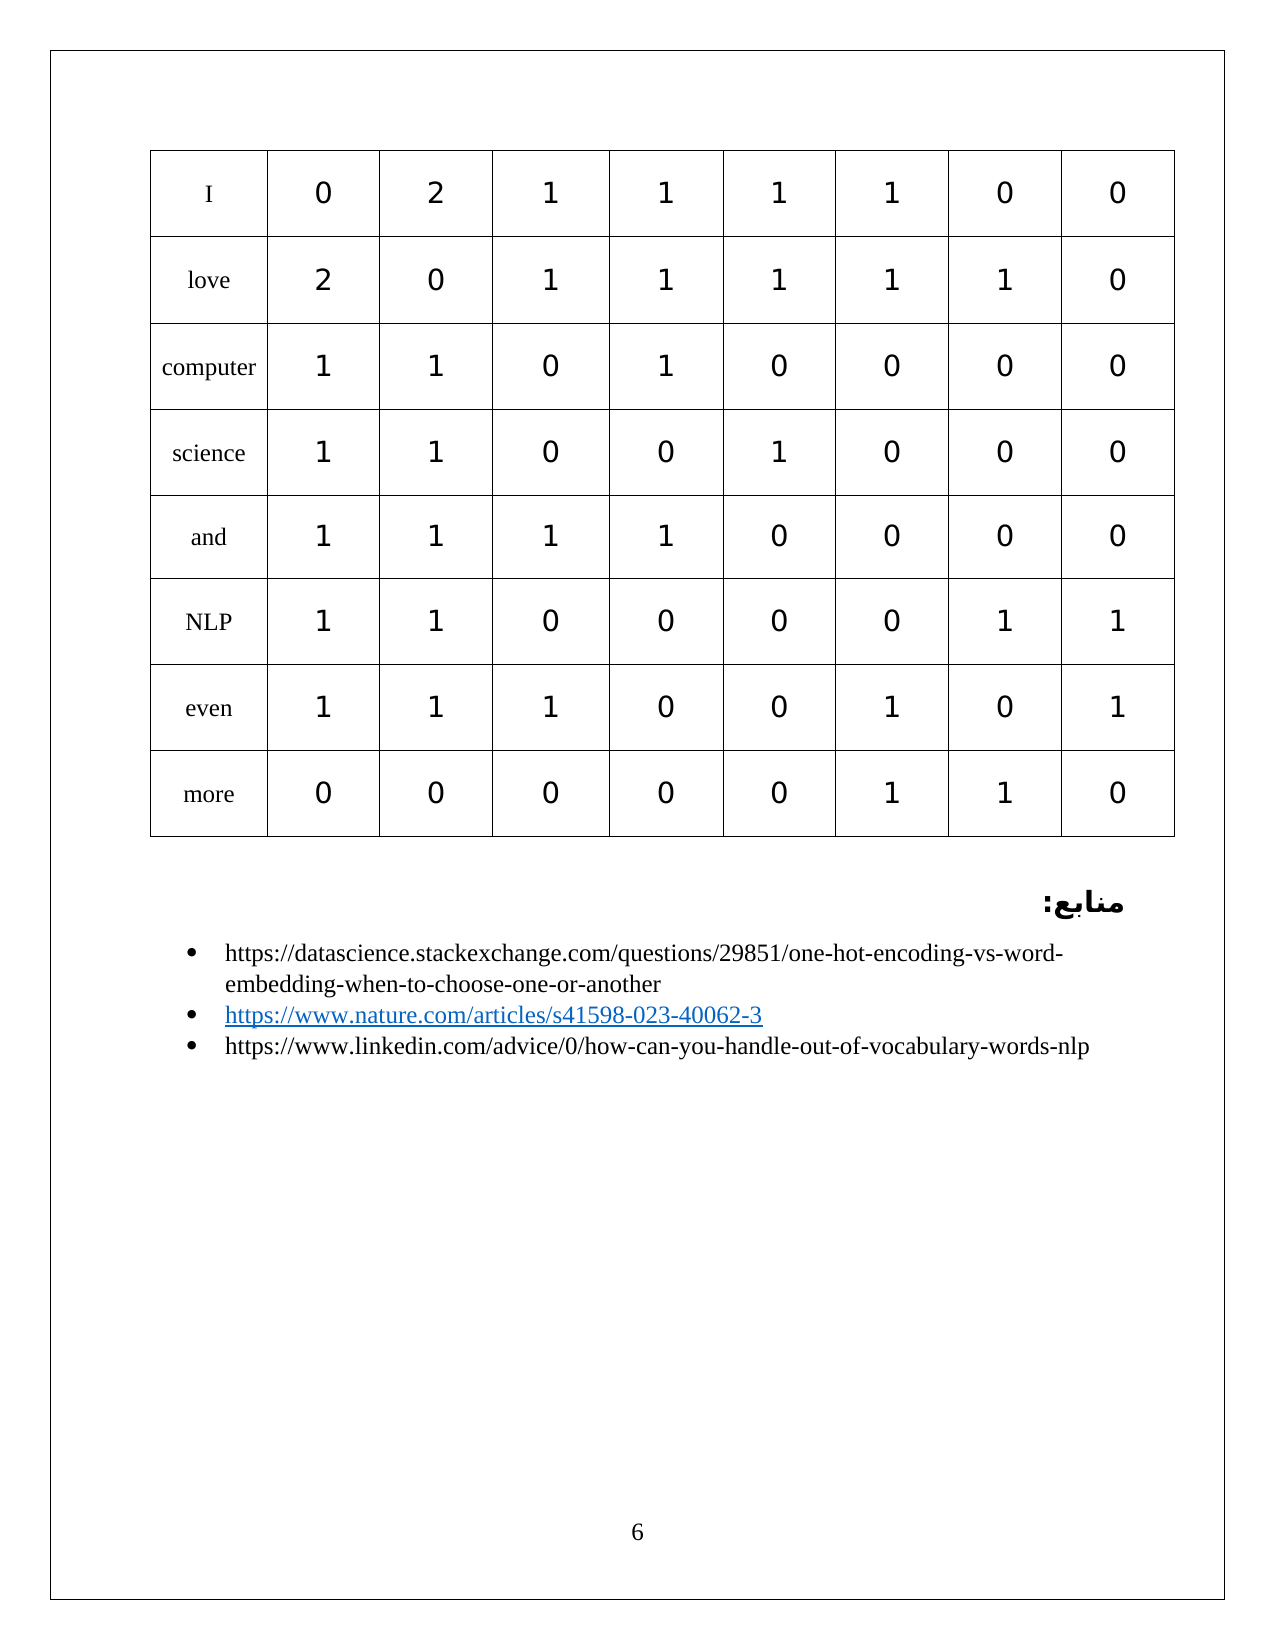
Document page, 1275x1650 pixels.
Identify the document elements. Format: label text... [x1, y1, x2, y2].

table_cell 1 [610, 324, 723, 409]
table_cell 1 [380, 496, 492, 577]
table_cell 0 [836, 579, 948, 664]
list https://www.linkedin.com/advice/0/how-can-you-handle-out-of-vocabulary-words-nlp [187, 1031, 1125, 1060]
text منابع: [150, 885, 1125, 919]
table_cell 0 [1062, 496, 1174, 577]
table_cell computer [151, 324, 267, 409]
table_cell 2 [380, 151, 492, 236]
table_cell 1 [724, 237, 835, 322]
table_cell 0 [610, 665, 723, 750]
table_cell 0 [1062, 410, 1174, 495]
table_cell 1 [268, 665, 379, 750]
table_cell 1 [610, 496, 723, 577]
table_cell even [151, 665, 267, 750]
table_cell 1 [493, 496, 609, 577]
table_cell 0 [836, 410, 948, 495]
table_cell 0 [1062, 324, 1174, 409]
table_cell 1 [949, 579, 1061, 664]
table_cell 1 [380, 579, 492, 664]
table_cell 0 [268, 751, 379, 836]
table_cell 0 [724, 579, 835, 664]
table_cell NLP [151, 579, 267, 664]
table_cell 0 [724, 324, 835, 409]
table_cell 1 [949, 751, 1061, 836]
table_cell 1 [380, 324, 492, 409]
table_cell 1 [380, 665, 492, 750]
table_cell 0 [610, 579, 723, 664]
table_cell 1 [836, 751, 948, 836]
table_cell 1 [380, 410, 492, 495]
table_cell 1 [1062, 665, 1174, 750]
table_cell 0 [724, 751, 835, 836]
table_cell 1 [836, 237, 948, 322]
table_cell 1 [268, 579, 379, 664]
table_cell 0 [610, 410, 723, 495]
table_cell 0 [836, 324, 948, 409]
table_cell 0 [493, 579, 609, 664]
table_cell I [151, 151, 267, 236]
table_cell 1 [1062, 579, 1174, 664]
table_cell 1 [949, 237, 1061, 322]
table_cell 0 [949, 496, 1061, 577]
table_cell 1 [268, 324, 379, 409]
table_cell 0 [836, 496, 948, 577]
table_cell and [151, 496, 267, 577]
list https://datascience.stackexchange.com/questions/29851/one-hot-encoding-vs-word-embedding-when-to-choose-one-or-another [187, 938, 1125, 998]
table_cell 0 [1062, 237, 1174, 322]
table_cell 0 [268, 151, 379, 236]
table_cell 2 [268, 237, 379, 322]
table_cell 0 [493, 410, 609, 495]
table_cell more [151, 751, 267, 836]
table_cell 1 [493, 665, 609, 750]
table_cell 0 [949, 151, 1061, 236]
table_cell 0 [724, 496, 835, 577]
table_cell 1 [836, 151, 948, 236]
table_cell 1 [268, 410, 379, 495]
table_cell 0 [610, 751, 723, 836]
table_cell 0 [724, 665, 835, 750]
table_cell 0 [1062, 751, 1174, 836]
table_cell 0 [493, 324, 609, 409]
table_cell 0 [1062, 151, 1174, 236]
table_cell 1 [610, 237, 723, 322]
table_cell 0 [949, 324, 1061, 409]
table_cell 1 [493, 151, 609, 236]
table_cell 0 [380, 237, 492, 322]
table_cell 1 [724, 410, 835, 495]
list https://www.nature.com/articles/s41598-023-40062-3 [187, 1000, 1125, 1029]
table_cell 0 [949, 665, 1061, 750]
table_cell love [151, 237, 267, 322]
table_cell 0 [493, 751, 609, 836]
table_cell 1 [610, 151, 723, 236]
table_cell 0 [380, 751, 492, 836]
table_cell 1 [724, 151, 835, 236]
table_cell 1 [836, 665, 948, 750]
table_cell 1 [493, 237, 609, 322]
table_cell science [151, 410, 267, 495]
table_cell 0 [949, 410, 1061, 495]
table_cell 1 [268, 496, 379, 577]
